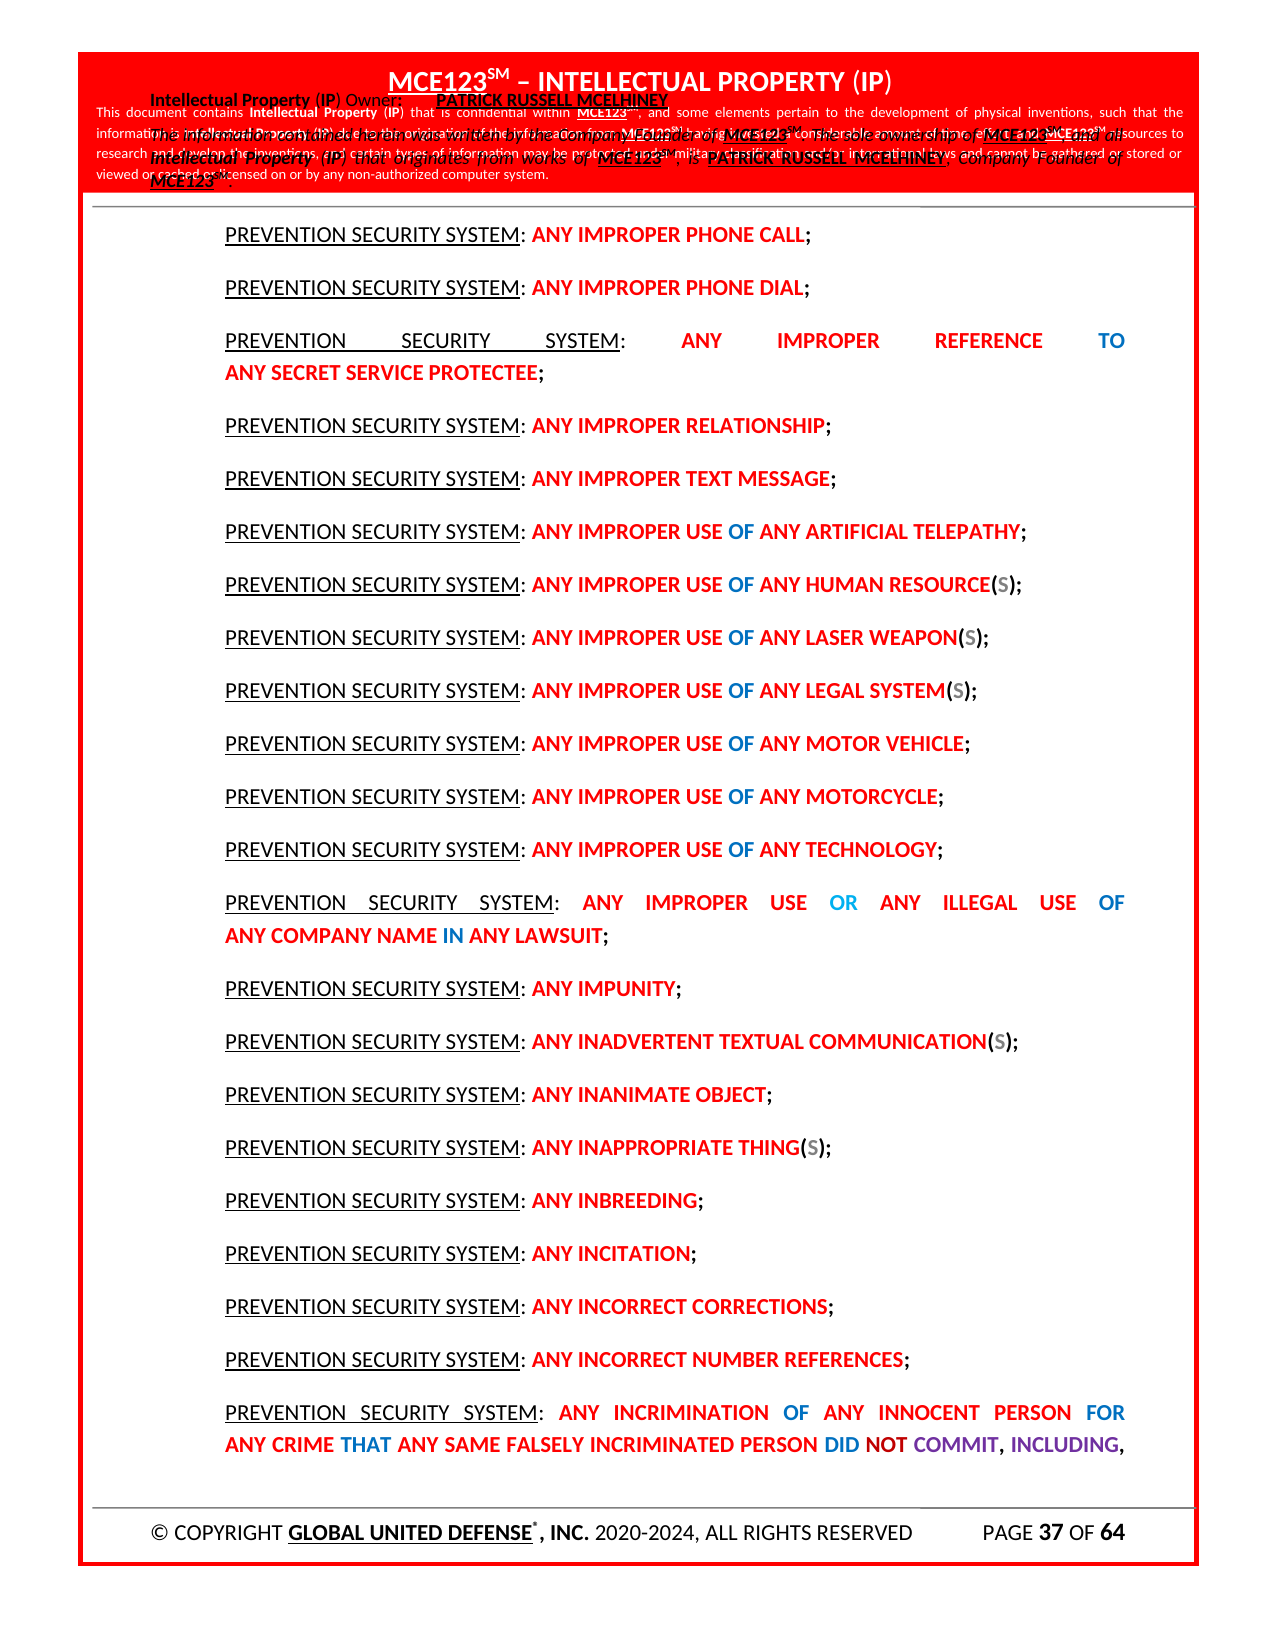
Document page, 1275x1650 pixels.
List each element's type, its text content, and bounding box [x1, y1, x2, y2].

text PREVENTION SECURITY SYSTEM: ANY INBREEDING; [225, 1186, 1125, 1214]
text PREVENTION SECURITY SYSTEM: ANY IMPROPER USE OF ANY LEGAL SYSTEM(S); [225, 676, 1125, 704]
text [225, 1398, 1125, 1458]
text PREVENTION SECURITY SYSTEM: ANY IMPROPER USE OF ANY HUMAN RESOURCE(S); [225, 570, 1125, 598]
text PREVENTION SECURITY SYSTEM: ANY IMPROPER PHONE DIAL; [225, 273, 1125, 301]
text PREVENTION SECURITY SYSTEM: ANY INCORRECT CORRECTIONS; [225, 1292, 1125, 1320]
text PREVENTION SECURITY SYSTEM: ANY INADVERTENT TEXTUAL COMMUNICATION(S); [225, 1027, 1125, 1055]
text PREVENTION SECURITY SYSTEM: ANY IMPROPER USE OF ANY MOTORCYCLE; [225, 782, 1125, 811]
text PREVENTION SECURITY SYSTEM: ANY IMPUNITY; [225, 974, 1125, 1002]
text PREVENTION SECURITY SYSTEM: ANY IMPROPER USE OF ANY MOTOR VEHICLE; [225, 729, 1125, 757]
text PREVENTION SECURITY SYSTEM: ANY IMPROPER USE OR ANY ILLEGAL USE OF ANY COMPANY NAME IN ANY LAWSUIT; [225, 888, 1125, 949]
text PREVENTION SECURITY SYSTEM: ANY IMPROPER USE OF ANY TECHNOLOGY; [225, 836, 1125, 863]
text PREVENTION SECURITY SYSTEM: ANY IMPROPER PHONE CALL; [225, 220, 1125, 248]
text PREVENTION SECURITY SYSTEM: ANY IMPROPER RELATIONSHIP; [225, 411, 1125, 439]
text PREVENTION SECURITY SYSTEM: ANY INCITATION; [225, 1239, 1125, 1267]
text PREVENTION SECURITY SYSTEM: ANY INAPPROPRIATE THING(S); [225, 1133, 1125, 1161]
text PREVENTION SECURITY SYSTEM: ANY IMPROPER REFERENCE TO ANY SECRET SERVICE PROTECTEE; [225, 326, 1125, 386]
text PREVENTION SECURITY SYSTEM: ANY IMPROPER USE OF ANY ARTIFICIAL TELEPATHY; [225, 517, 1125, 545]
text PREVENTION SECURITY SYSTEM: ANY INANIMATE OBJECT; [225, 1080, 1125, 1108]
text PREVENTION SECURITY SYSTEM: ANY IMPROPER USE OF ANY LASER WEAPON(S); [225, 623, 1125, 651]
text PREVENTION SECURITY SYSTEM: ANY INCORRECT NUMBER REFERENCES; [225, 1345, 1125, 1373]
text PREVENTION SECURITY SYSTEM: ANY IMPROPER TEXT MESSAGE; [225, 464, 1125, 492]
